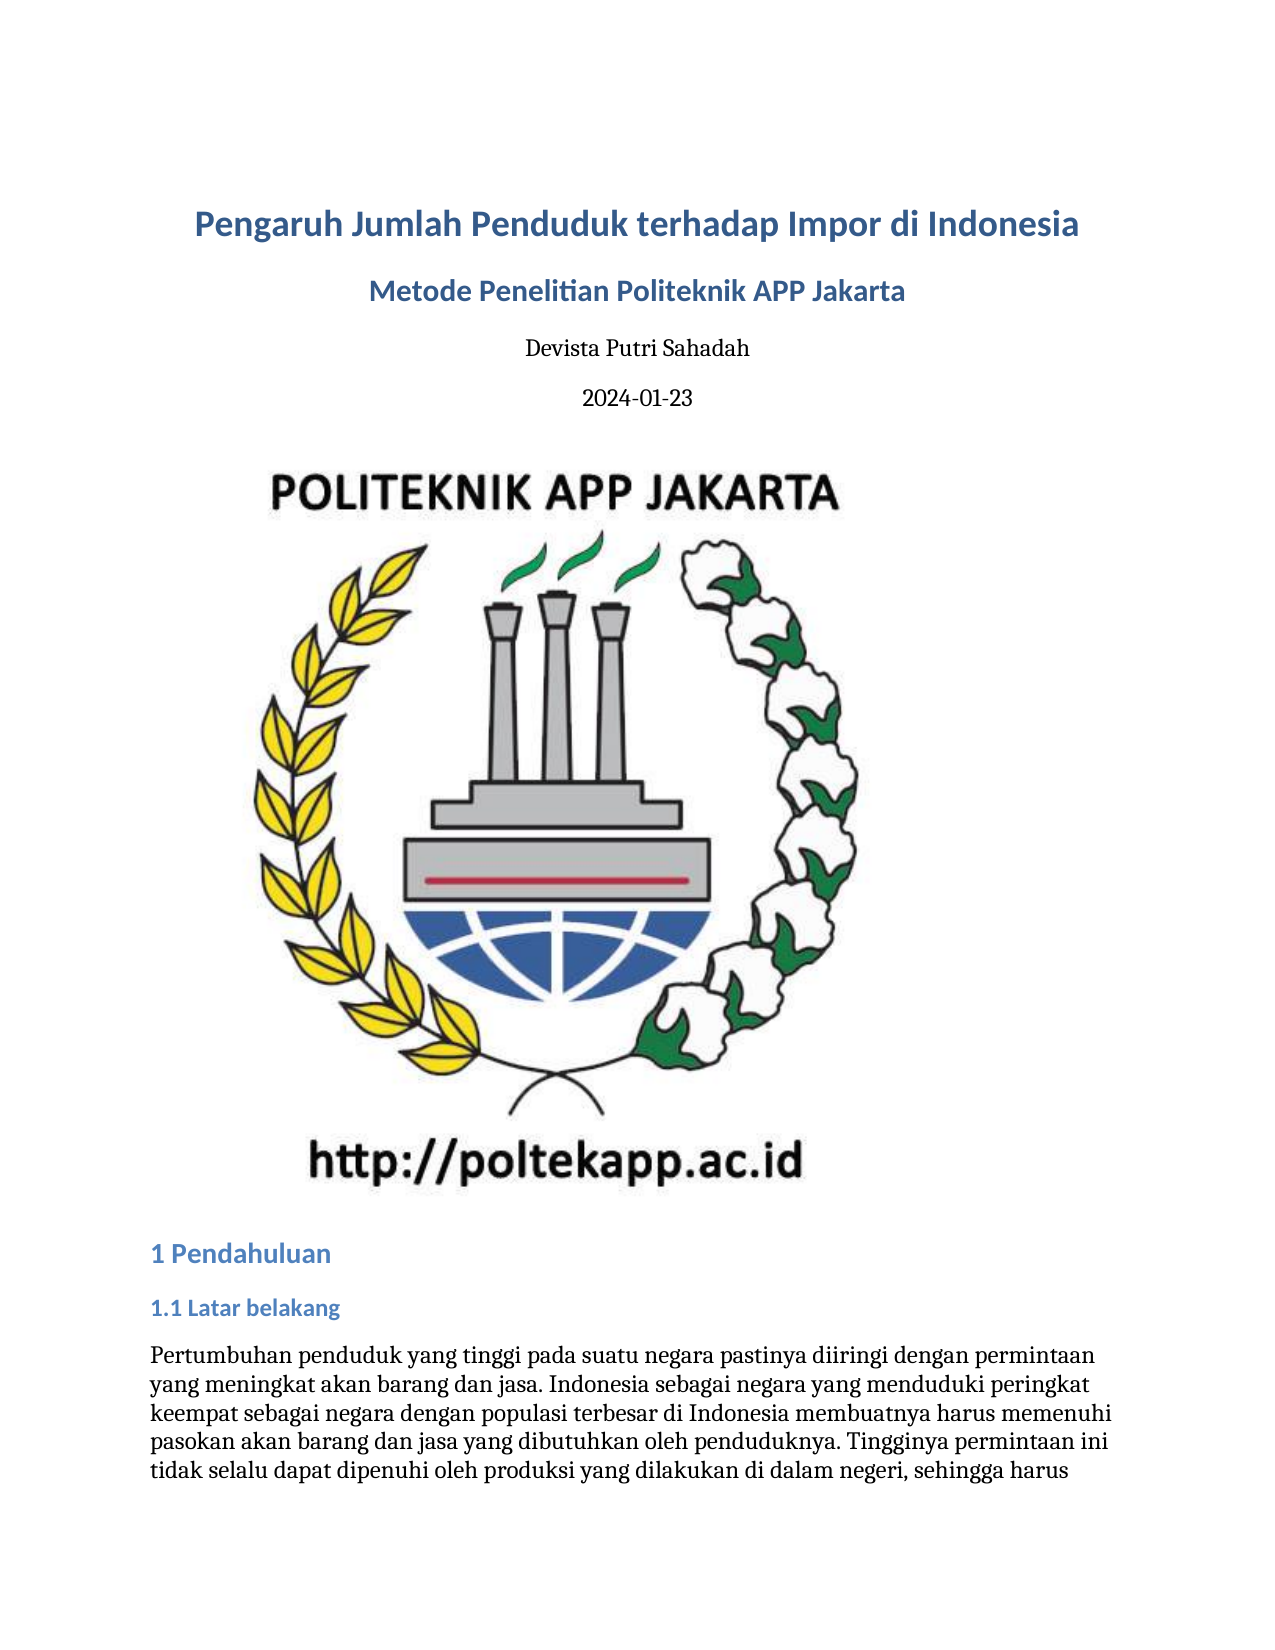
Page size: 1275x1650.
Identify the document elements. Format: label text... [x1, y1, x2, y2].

subtitle Metode Penelitian Politeknik APP Jakarta [150, 271, 1125, 309]
subtitle 1 Pendahuluan [150, 1235, 1125, 1271]
text 2024-01-23 [150, 383, 1125, 412]
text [150, 1341, 1125, 1485]
text Devista Putri Sahadah [150, 334, 1125, 363]
title Pengaruh Jumlah Penduduk terhadap Impor di Indonesia [150, 200, 1125, 246]
subtitle 1.1 Latar belakang [150, 1292, 1125, 1322]
picture [168, 433, 950, 1215]
